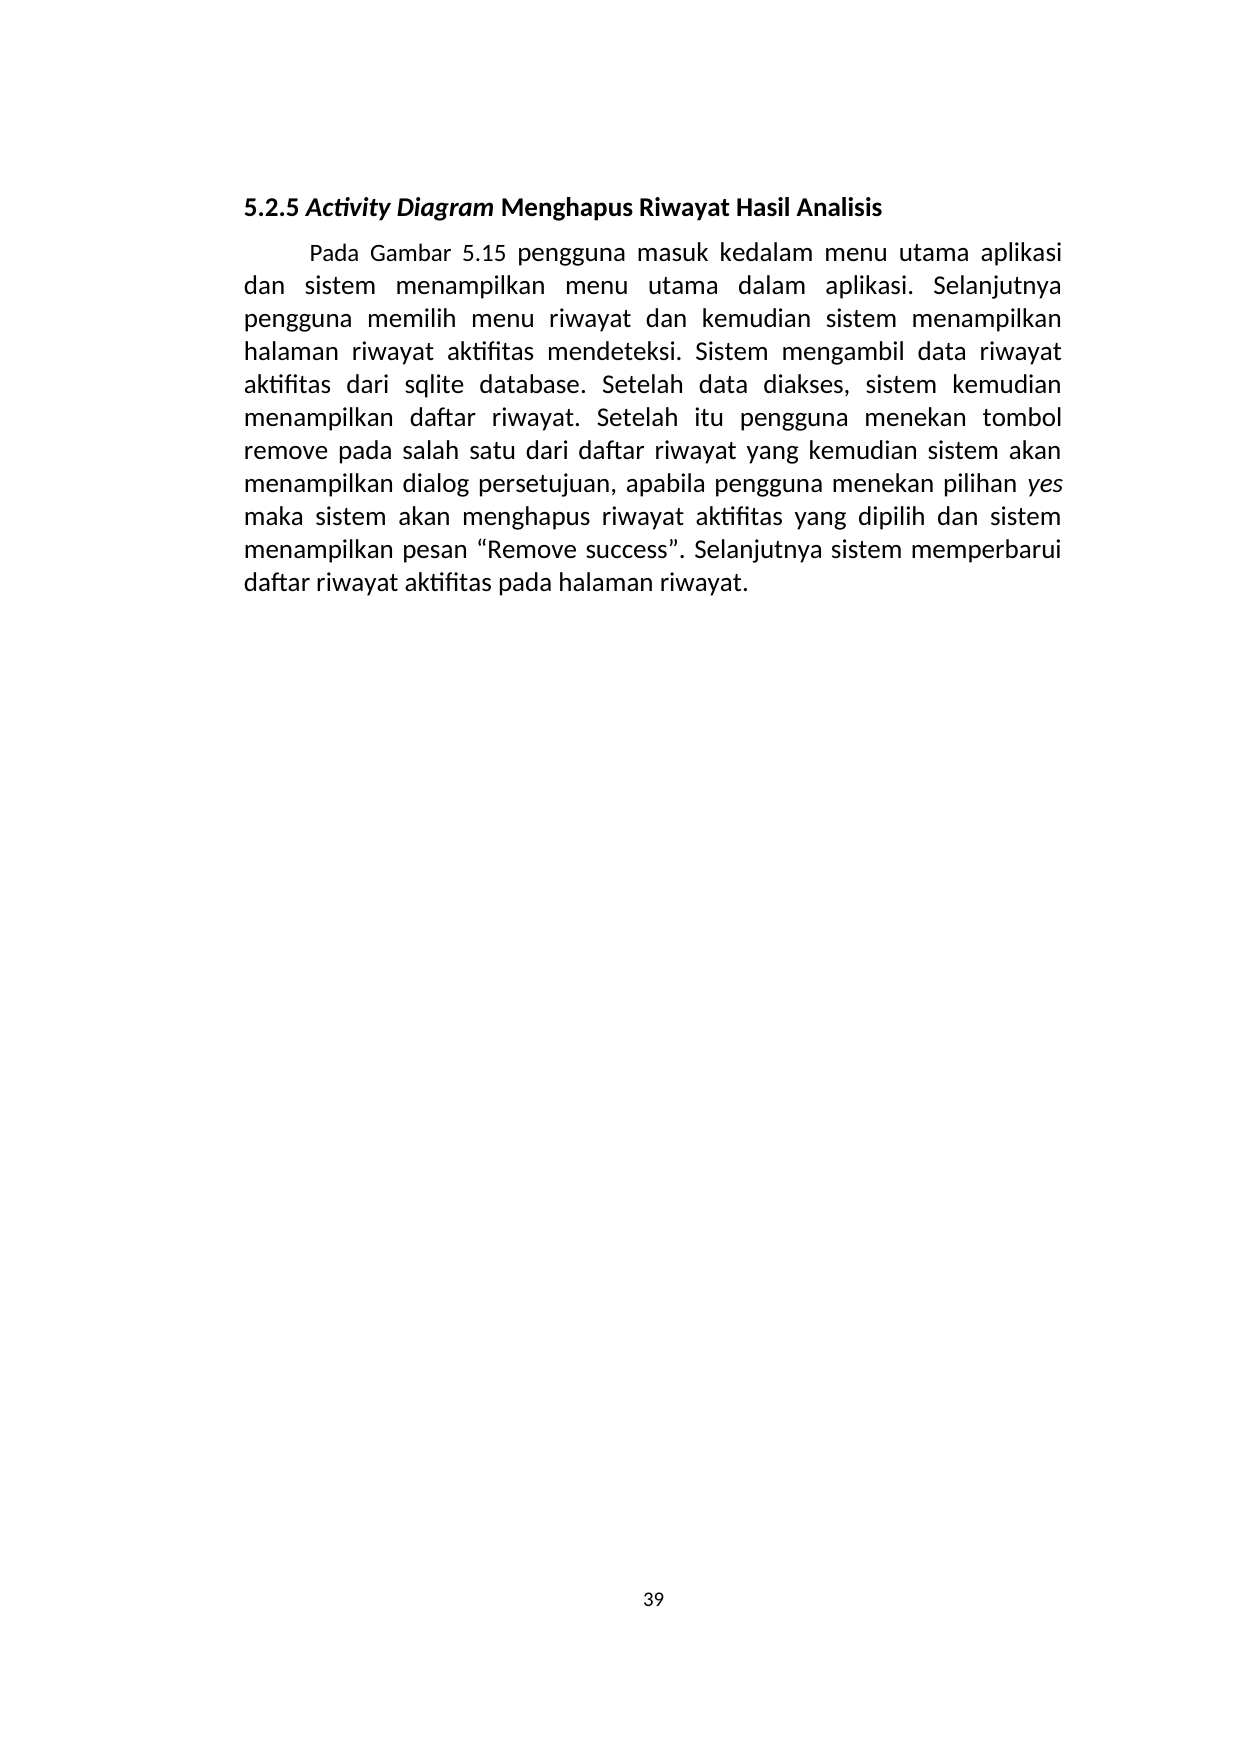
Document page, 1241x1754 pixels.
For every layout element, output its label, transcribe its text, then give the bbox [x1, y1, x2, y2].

subtitle Activity Diagram Menghapus Riwayat Hasil Analisis [244, 190, 1063, 223]
